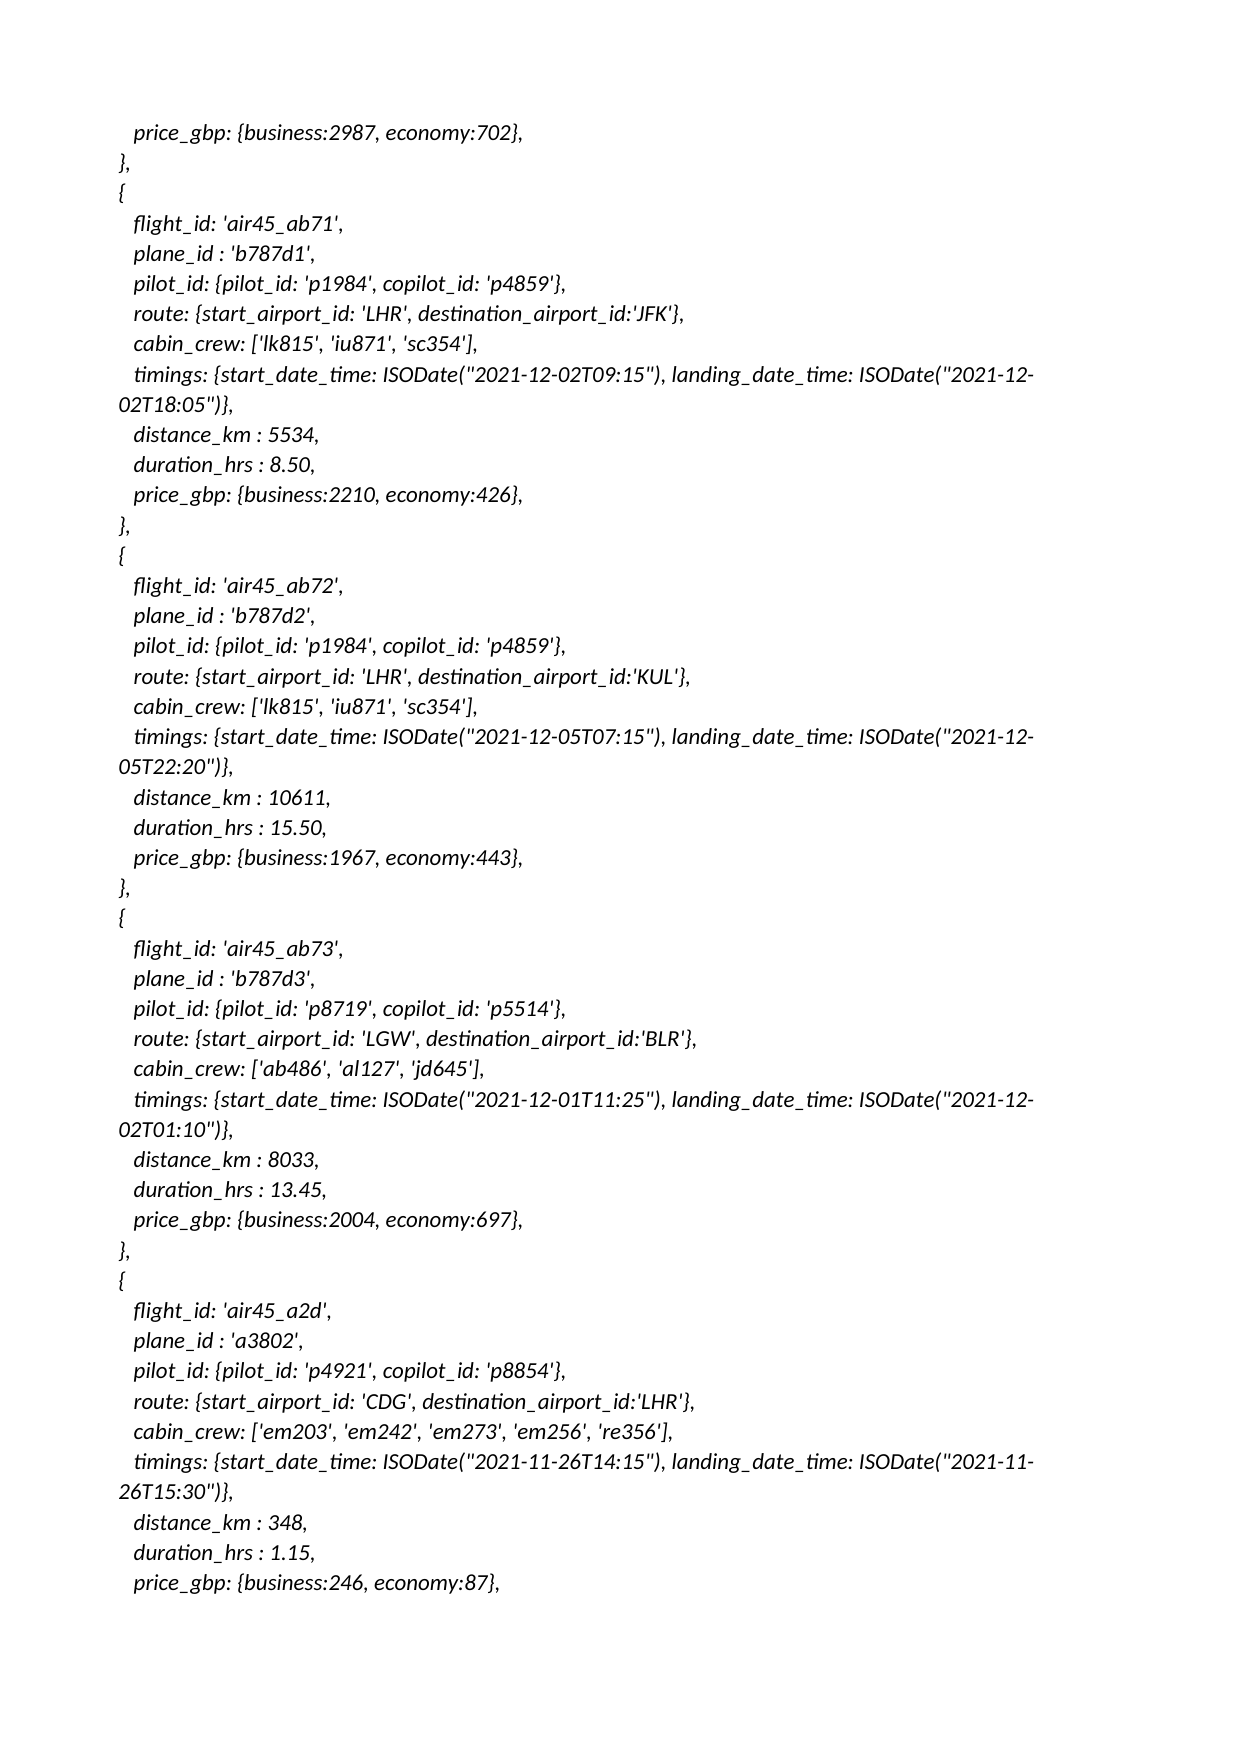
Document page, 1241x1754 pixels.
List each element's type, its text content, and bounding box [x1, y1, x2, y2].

text plane_id : 'b787d3', [118, 964, 1090, 992]
text plane_id : 'b787d1', [118, 239, 1090, 267]
text { [118, 1266, 1090, 1294]
text price_gbp: {business:2987, economy:702}, [118, 118, 1090, 146]
text price_gbp: {business:2004, economy:697}, [118, 1206, 1090, 1234]
text cabin_crew: ['lk815', 'iu871', 'sc354'], [118, 692, 1090, 720]
text }, [118, 148, 1090, 176]
text flight_id: 'air45_ab71', [118, 209, 1090, 237]
text }, [118, 1236, 1090, 1264]
text cabin_crew: ['lk815', 'iu871', 'sc354'], [118, 329, 1090, 358]
text price_gbp: {business:1967, economy:443}, [118, 843, 1090, 871]
text cabin_crew: ['em203', 'em242', 'em273', 'em256', 're356'], [118, 1417, 1090, 1445]
text timings: {start_date_time: ISODate("2021-11-26T14:15"), landing_date_time: ISODate("2021-11-26T15:30")}, [118, 1447, 1090, 1506]
text pilot_id: {pilot_id: 'p1984', copilot_id: 'p4859'}, [118, 269, 1090, 297]
text price_gbp: {business:2210, economy:426}, [118, 481, 1090, 509]
text flight_id: 'air45_ab73', [118, 934, 1090, 962]
text route: {start_airport_id: 'LHR', destination_airport_id:'KUL'}, [118, 662, 1090, 690]
text flight_id: 'air45_a2d', [118, 1296, 1090, 1324]
text route: {start_airport_id: 'LGW', destination_airport_id:'BLR'}, [118, 1024, 1090, 1052]
text price_gbp: {business:246, economy:87}, [118, 1568, 1090, 1596]
text duration_hrs : 13.45, [118, 1175, 1090, 1203]
text distance_km : 348, [118, 1508, 1090, 1536]
text { [118, 178, 1090, 207]
text duration_hrs : 15.50, [118, 813, 1090, 841]
text distance_km : 8033, [118, 1145, 1090, 1173]
text { [118, 903, 1090, 932]
text distance_km : 5534, [118, 420, 1090, 448]
text route: {start_airport_id: 'CDG', destination_airport_id:'LHR'}, [118, 1387, 1090, 1415]
text pilot_id: {pilot_id: 'p4921', copilot_id: 'p8854'}, [118, 1357, 1090, 1385]
text plane_id : 'a3802', [118, 1326, 1090, 1354]
text pilot_id: {pilot_id: 'p1984', copilot_id: 'p4859'}, [118, 632, 1090, 660]
text duration_hrs : 8.50, [118, 450, 1090, 478]
text cabin_crew: ['ab486', 'al127', 'jd645'], [118, 1054, 1090, 1083]
text }, [118, 511, 1090, 539]
text }, [118, 873, 1090, 901]
text timings: {start_date_time: ISODate("2021-12-05T07:15"), landing_date_time: ISODate("2021-12-05T22:20")}, [118, 722, 1090, 781]
text plane_id : 'b787d2', [118, 601, 1090, 629]
text route: {start_airport_id: 'LHR', destination_airport_id:'JFK'}, [118, 299, 1090, 327]
text timings: {start_date_time: ISODate("2021-12-01T11:25"), landing_date_time: ISODate("2021-12-02T01:10")}, [118, 1085, 1090, 1143]
text duration_hrs : 1.15, [118, 1538, 1090, 1566]
text timings: {start_date_time: ISODate("2021-12-02T09:15"), landing_date_time: ISODate("2021-12-02T18:05")}, [118, 360, 1090, 418]
text pilot_id: {pilot_id: 'p8719', copilot_id: 'p5514'}, [118, 994, 1090, 1022]
text distance_km : 10611, [118, 783, 1090, 811]
text { [118, 541, 1090, 569]
text flight_id: 'air45_ab72', [118, 571, 1090, 599]
